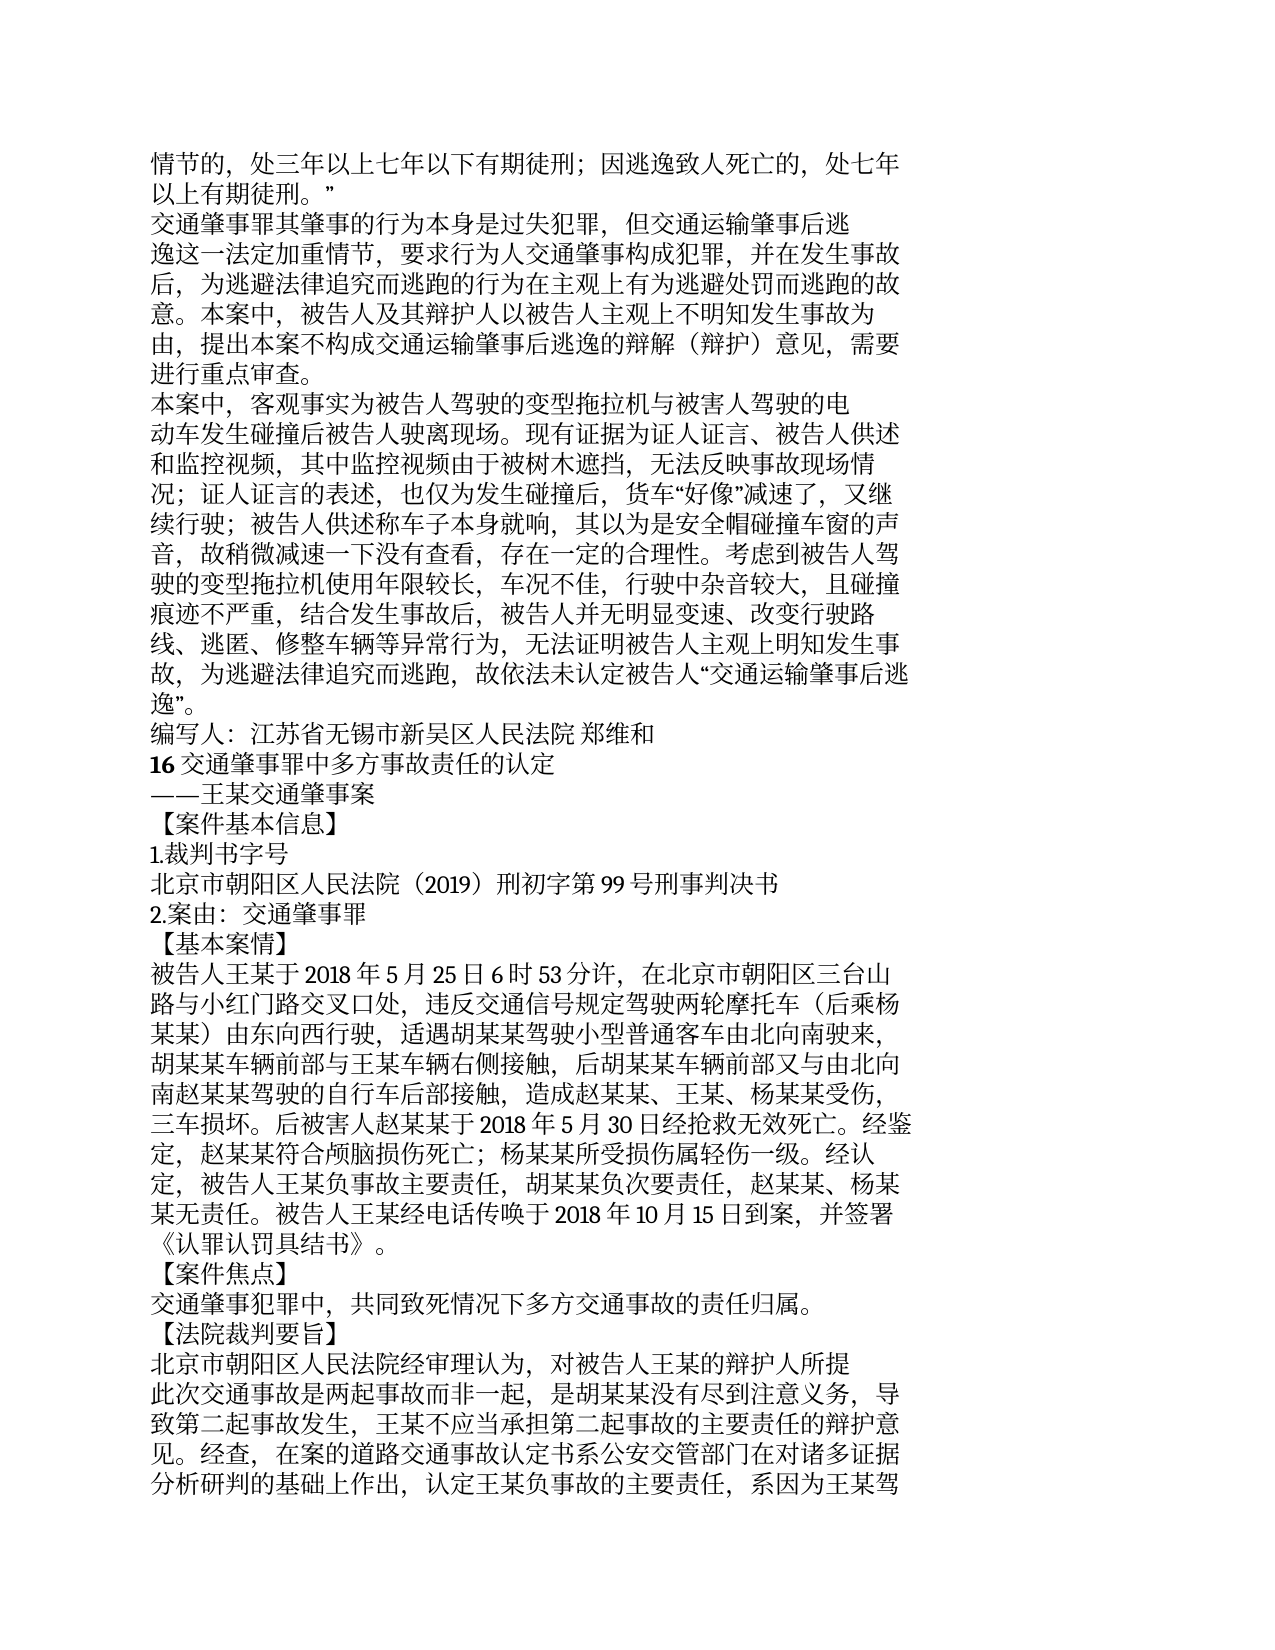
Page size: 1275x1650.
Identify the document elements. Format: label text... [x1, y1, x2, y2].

text 逸这一法定加重情节，要求行为人交通肇事构成犯罪，并在发生事故 [150, 240, 1125, 270]
text 交通肇事罪其肇事的行为本身是过失犯罪，但交通运输肇事后逃 [150, 210, 1125, 240]
text 本案中，客观事实为被告人驾驶的变型拖拉机与被害人驾驶的电 [150, 390, 1125, 420]
text 分析研判的基础上作出，认定王某负事故的主要责任，系因为王某驾 [150, 1470, 1125, 1500]
text 【基本案情】 [150, 930, 1125, 960]
text 某无责任。被告人王某经电话传唤于2018年10月15日到案，并签署 [150, 1200, 1125, 1230]
text 【法院裁判要旨】 [150, 1320, 1125, 1350]
text 致第二起事故发生，王某不应当承担第二起事故的主要责任的辩护意 [150, 1410, 1125, 1440]
text 定，被告人王某负事故主要责任，胡某某负次要责任，赵某某、杨某 [150, 1170, 1125, 1200]
text 意。本案中，被告人及其辩护人以被告人主观上不明知发生事故为 [150, 300, 1125, 330]
text 编写人：江苏省无锡市新吴区人民法院 郑维和 [150, 720, 1125, 750]
text 后，为逃避法律追究而逃跑的行为在主观上有为逃避处罚而逃跑的故 [150, 270, 1125, 300]
text 由，提出本案不构成交通运输肇事后逃逸的辩解（辩护）意见，需要 [150, 330, 1125, 360]
text 音，故稍微减速一下没有查看，存在一定的合理性。考虑到被告人驾 [150, 540, 1125, 570]
text 以上有期徒刑。” [150, 180, 1125, 210]
text 续行驶；被告人供述称车子本身就响，其以为是安全帽碰撞车窗的声 [150, 510, 1125, 540]
text 1.裁判书字号 [150, 840, 1125, 870]
text 情节的，处三年以上七年以下有期徒刑；因逃逸致人死亡的，处七年 [150, 150, 1125, 180]
text 被告人王某于2018年5月25日6时53分许，在北京市朝阳区三台山 [150, 960, 1125, 990]
text 交通肇事犯罪中，共同致死情况下多方交通事故的责任归属。 [150, 1290, 1125, 1320]
text 2.案由：交通肇事罪 [150, 900, 1125, 930]
text 此次交通事故是两起事故而非一起，是胡某某没有尽到注意义务，导 [150, 1380, 1125, 1410]
text 痕迹不严重，结合发生事故后，被告人并无明显变速、改变行驶路 [150, 600, 1125, 630]
text 北京市朝阳区人民法院经审理认为，对被告人王某的辩护人所提 [150, 1350, 1125, 1380]
text 某某）由东向西行驶，适遇胡某某驾驶小型普通客车由北向南驶来， [150, 1020, 1125, 1050]
text 逸”。 [150, 690, 1125, 720]
text 胡某某车辆前部与王某车辆右侧接触，后胡某某车辆前部又与由北向 [150, 1050, 1125, 1080]
text 《认罪认罚具结书》。 [150, 1230, 1125, 1260]
text 南赵某某驾驶的自行车后部接触，造成赵某某、王某、杨某某受伤， [150, 1080, 1125, 1110]
text 北京市朝阳区人民法院（2019）刑初字第99号刑事判决书 [150, 870, 1125, 900]
text 驶的变型拖拉机使用年限较长，车况不佳，行驶中杂音较大，且碰撞 [150, 570, 1125, 600]
text 和监控视频，其中监控视频由于被树木遮挡，无法反映事故现场情 [150, 450, 1125, 480]
text 定，赵某某符合颅脑损伤死亡；杨某某所受损伤属轻伤一级。经认 [150, 1140, 1125, 1170]
text 线、逃匿、修整车辆等异常行为，无法证明被告人主观上明知发生事 [150, 630, 1125, 660]
text 16 交通肇事罪中多方事故责任的认定 [150, 750, 1125, 780]
text 动车发生碰撞后被告人驶离现场。现有证据为证人证言、被告人供述 [150, 420, 1125, 450]
text ——王某交通肇事案 [150, 780, 1125, 810]
text 【案件焦点】 [150, 1260, 1125, 1290]
text 见。经查，在案的道路交通事故认定书系公安交管部门在对诸多证据 [150, 1440, 1125, 1470]
text 进行重点审查。 [150, 360, 1125, 390]
text 【案件基本信息】 [150, 810, 1125, 840]
text 况；证人证言的表述，也仅为发生碰撞后，货车“好像”减速了，又继 [150, 480, 1125, 510]
text 路与小红门路交叉口处，违反交通信号规定驾驶两轮摩托车（后乘杨 [150, 990, 1125, 1020]
text 三车损坏。后被害人赵某某于2018年5月30日经抢救无效死亡。经鉴 [150, 1110, 1125, 1140]
text 故，为逃避法律追究而逃跑，故依法未认定被告人“交通运输肇事后逃 [150, 660, 1125, 690]
